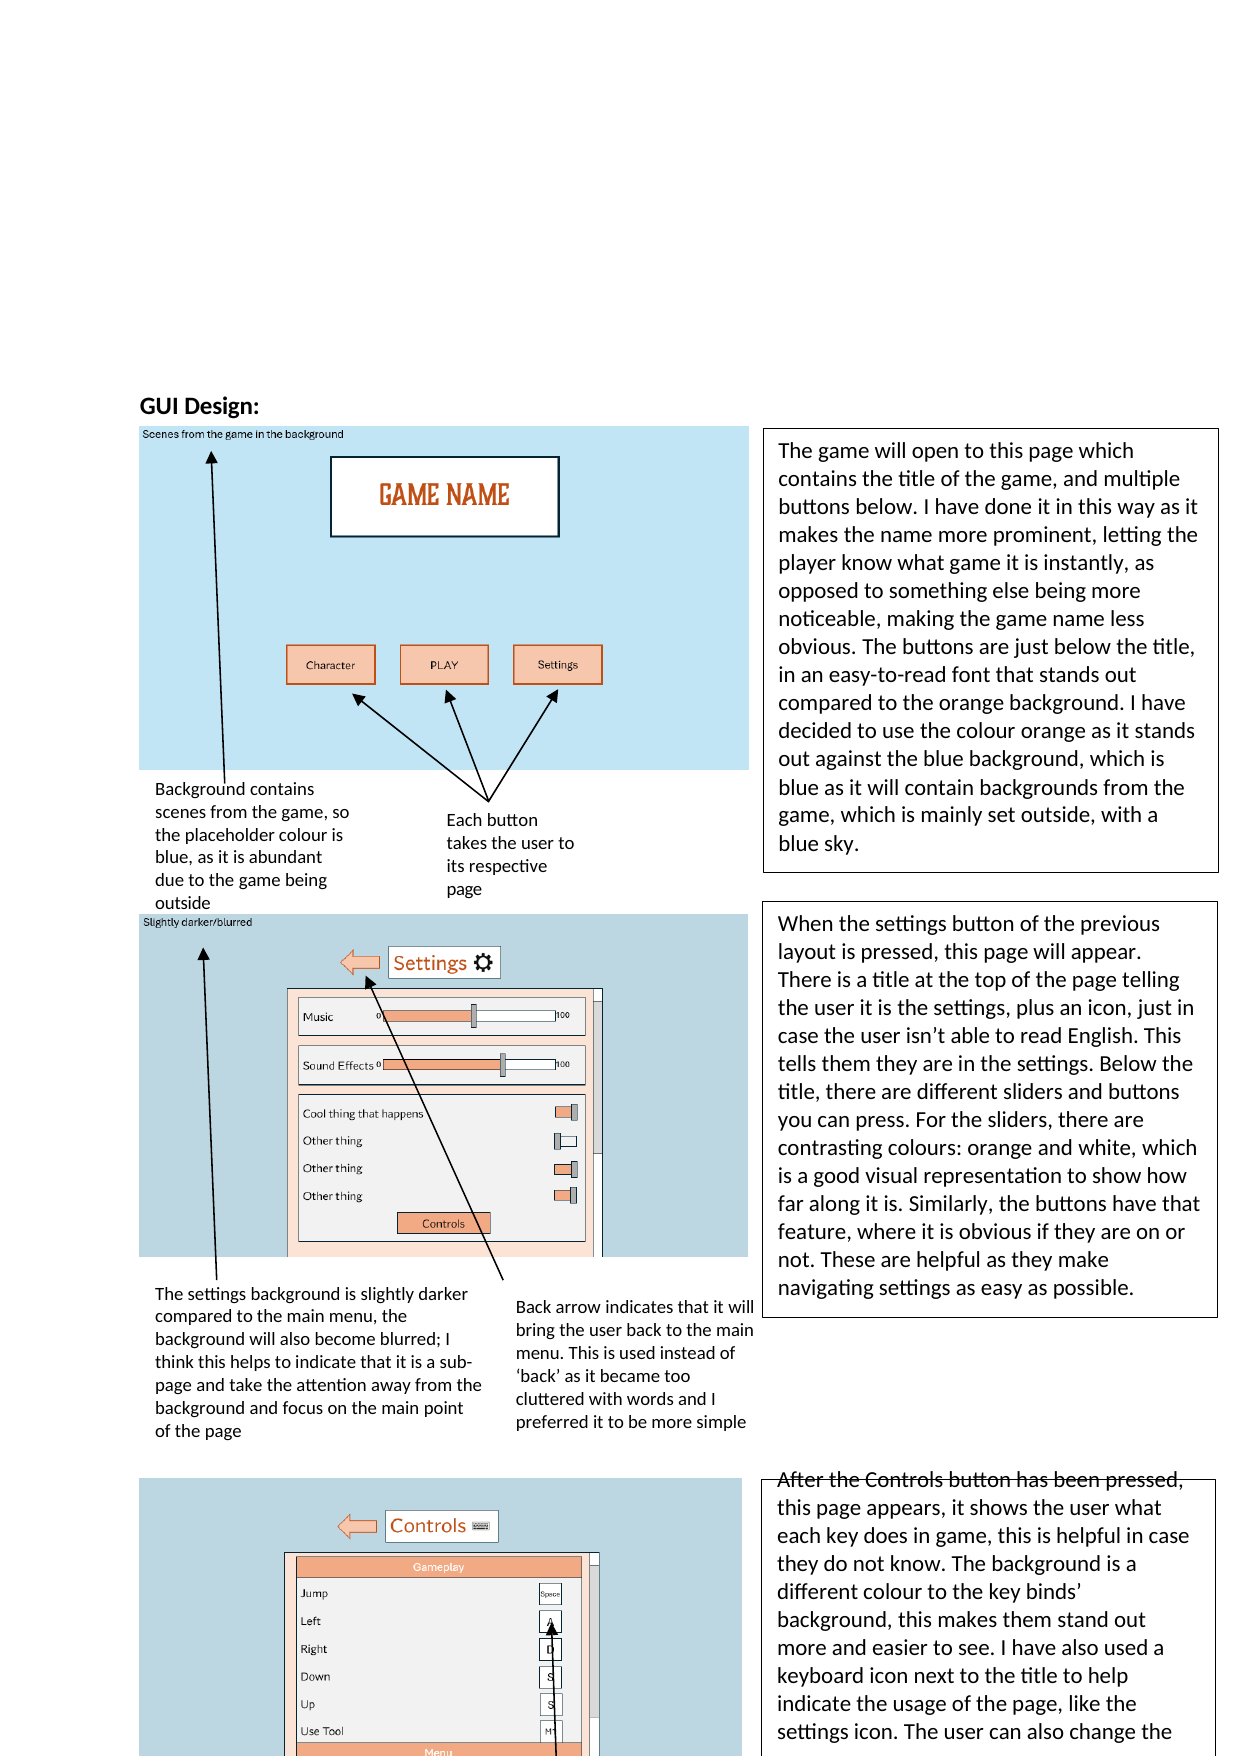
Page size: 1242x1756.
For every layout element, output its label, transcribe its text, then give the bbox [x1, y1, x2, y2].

picture [139, 426, 749, 770]
picture [139, 1478, 742, 1756]
picture [399, 1214, 480, 1232]
picture [374, 990, 601, 1257]
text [777, 1465, 1199, 1745]
picture [541, 1640, 551, 1659]
text Back arrow indicates that it will bring the user back to the main menu. This is used instead of ‘back’ as it became too cluttered with words and I preferred it to be more simple [516, 1296, 755, 1433]
picture [553, 1640, 560, 1659]
text Each button takes the user to its respective page [446, 808, 575, 900]
picture [139, 914, 748, 1257]
text Background contains scenes from the game, so the placeholder colour is blue, as it is abundant due to the game being outside [155, 777, 355, 914]
subtitle GUI Design: [139, 390, 1227, 420]
text The settings background is slightly darker compared to the main menu, the background will also become blurred; I think this helps to indicate that it is a sub- page and take the attention away from the background and focus on the main point of the page [155, 1282, 483, 1442]
